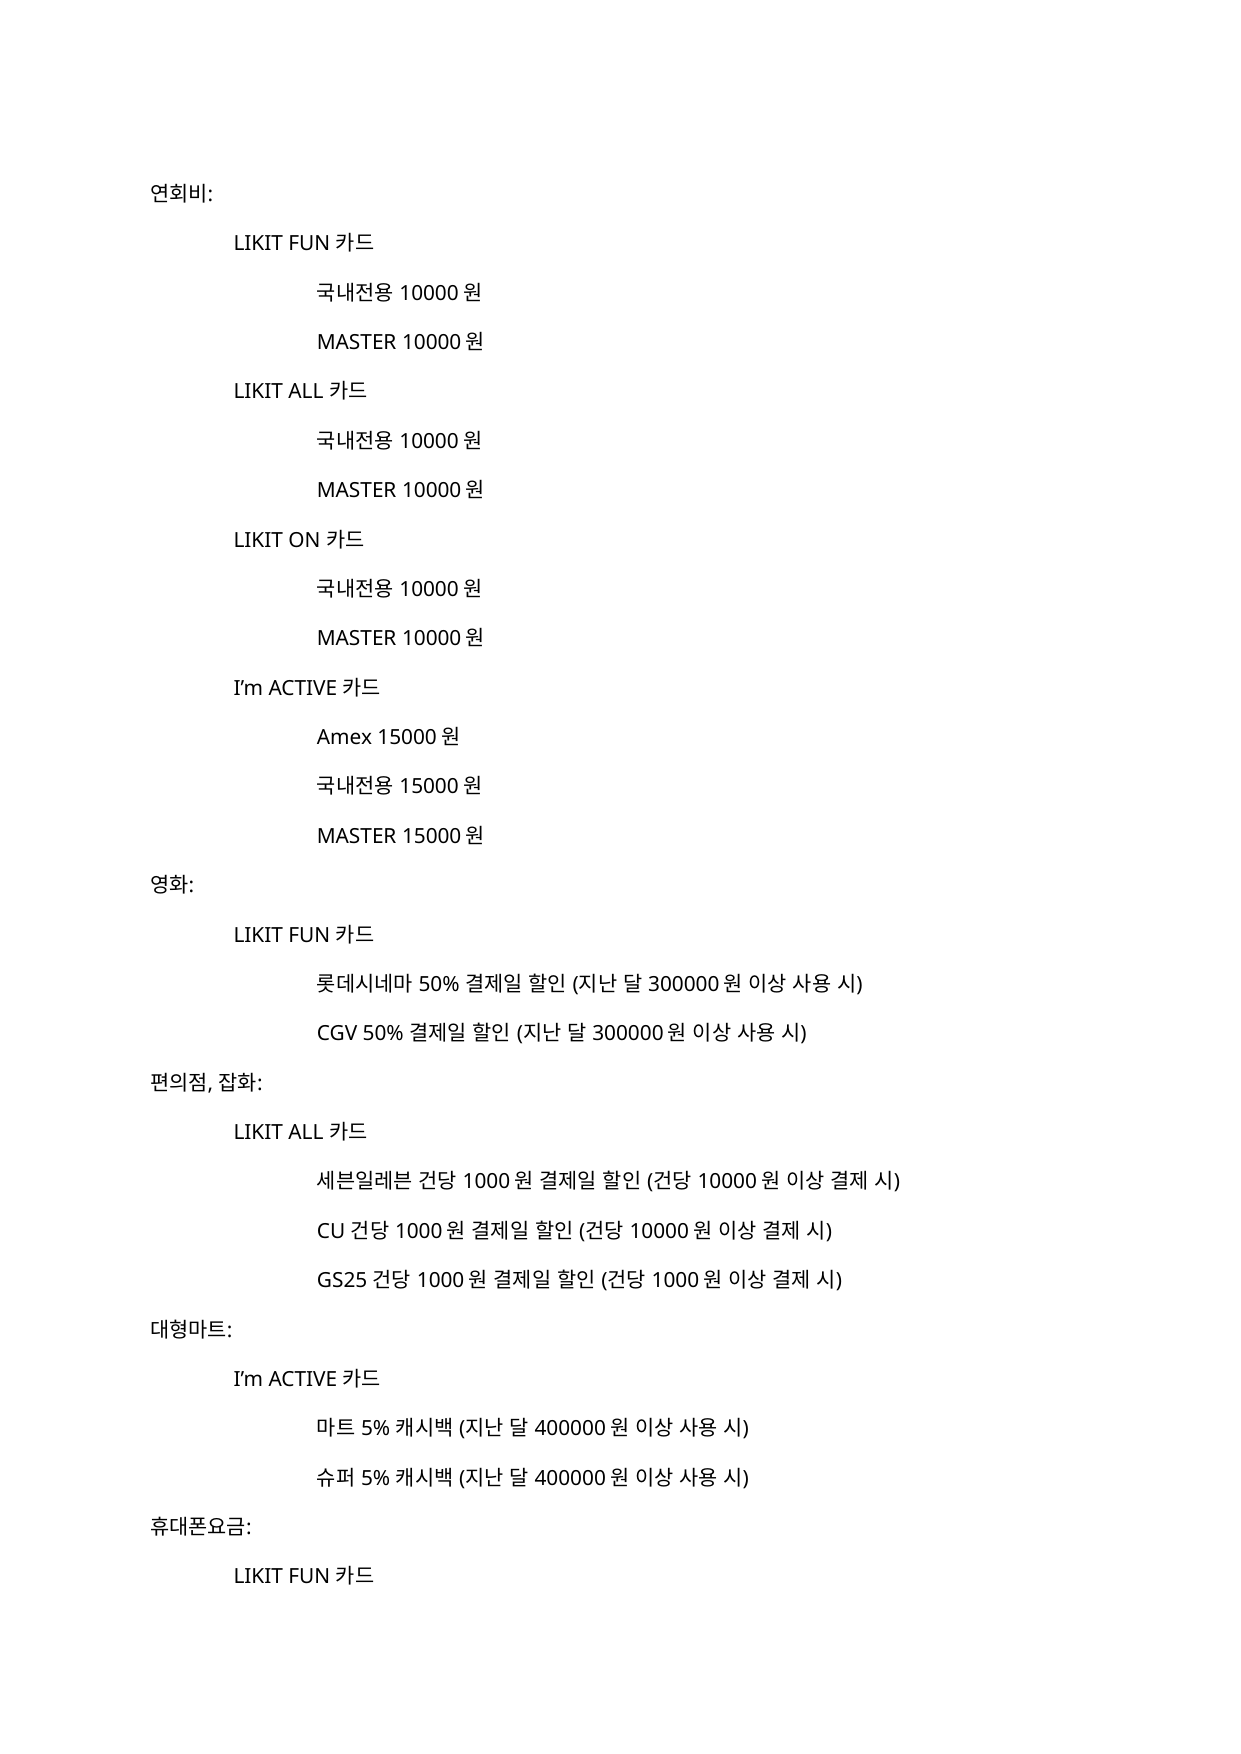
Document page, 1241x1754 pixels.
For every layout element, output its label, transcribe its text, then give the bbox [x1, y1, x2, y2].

text CU 건당 1000원 결제일 할인 (건당 10000원 이상 결제 시) [150, 1214, 1090, 1244]
text 영화: [150, 868, 1090, 899]
text 슈퍼 5% 캐시백 (지난 달 400000원 이상 사용 시) [150, 1461, 1090, 1491]
text I’m ACTIVE 카드 [150, 1362, 1090, 1392]
text LIKIT ON 카드 [150, 523, 1090, 553]
text 국내전용 15000원 [150, 770, 1090, 800]
text MASTER 10000원 [150, 325, 1090, 356]
text 마트 5% 캐시백 (지난 달 400000원 이상 사용 시) [150, 1412, 1090, 1442]
text I’m ACTIVE 카드 [150, 671, 1090, 701]
text 국내전용 10000원 [150, 572, 1090, 602]
text LIKIT FUN 카드 [150, 918, 1090, 948]
text CGV 50% 결제일 할인 (지난 달 300000원 이상 사용 시) [150, 1017, 1090, 1047]
text 국내전용 10000원 [150, 424, 1090, 454]
text LIKIT ALL 카드 [150, 1115, 1090, 1146]
text 국내전용 10000원 [150, 276, 1090, 306]
text GS25 건당 1000원 결제일 할인 (건당 1000원 이상 결제 시) [150, 1263, 1090, 1294]
text MASTER 15000원 [150, 819, 1090, 849]
text 편의점, 잡화: [150, 1066, 1090, 1096]
text LIKIT FUN 카드 [150, 227, 1090, 257]
text 세븐일레븐 건당 1000원 결제일 할인 (건당 10000원 이상 결제 시) [150, 1165, 1090, 1195]
text 롯데시네마 50% 결제일 할인 (지난 달 300000원 이상 사용 시) [150, 967, 1090, 997]
text LIKIT ALL 카드 [150, 375, 1090, 405]
text MASTER 10000원 [150, 473, 1090, 504]
text 휴대폰요금: [150, 1510, 1090, 1541]
text Amex 15000원 [150, 720, 1090, 751]
text MASTER 10000원 [150, 622, 1090, 652]
text LIKIT FUN 카드 [150, 1560, 1090, 1590]
text 연회비: [150, 177, 1090, 207]
text 대형마트: [150, 1313, 1090, 1343]
